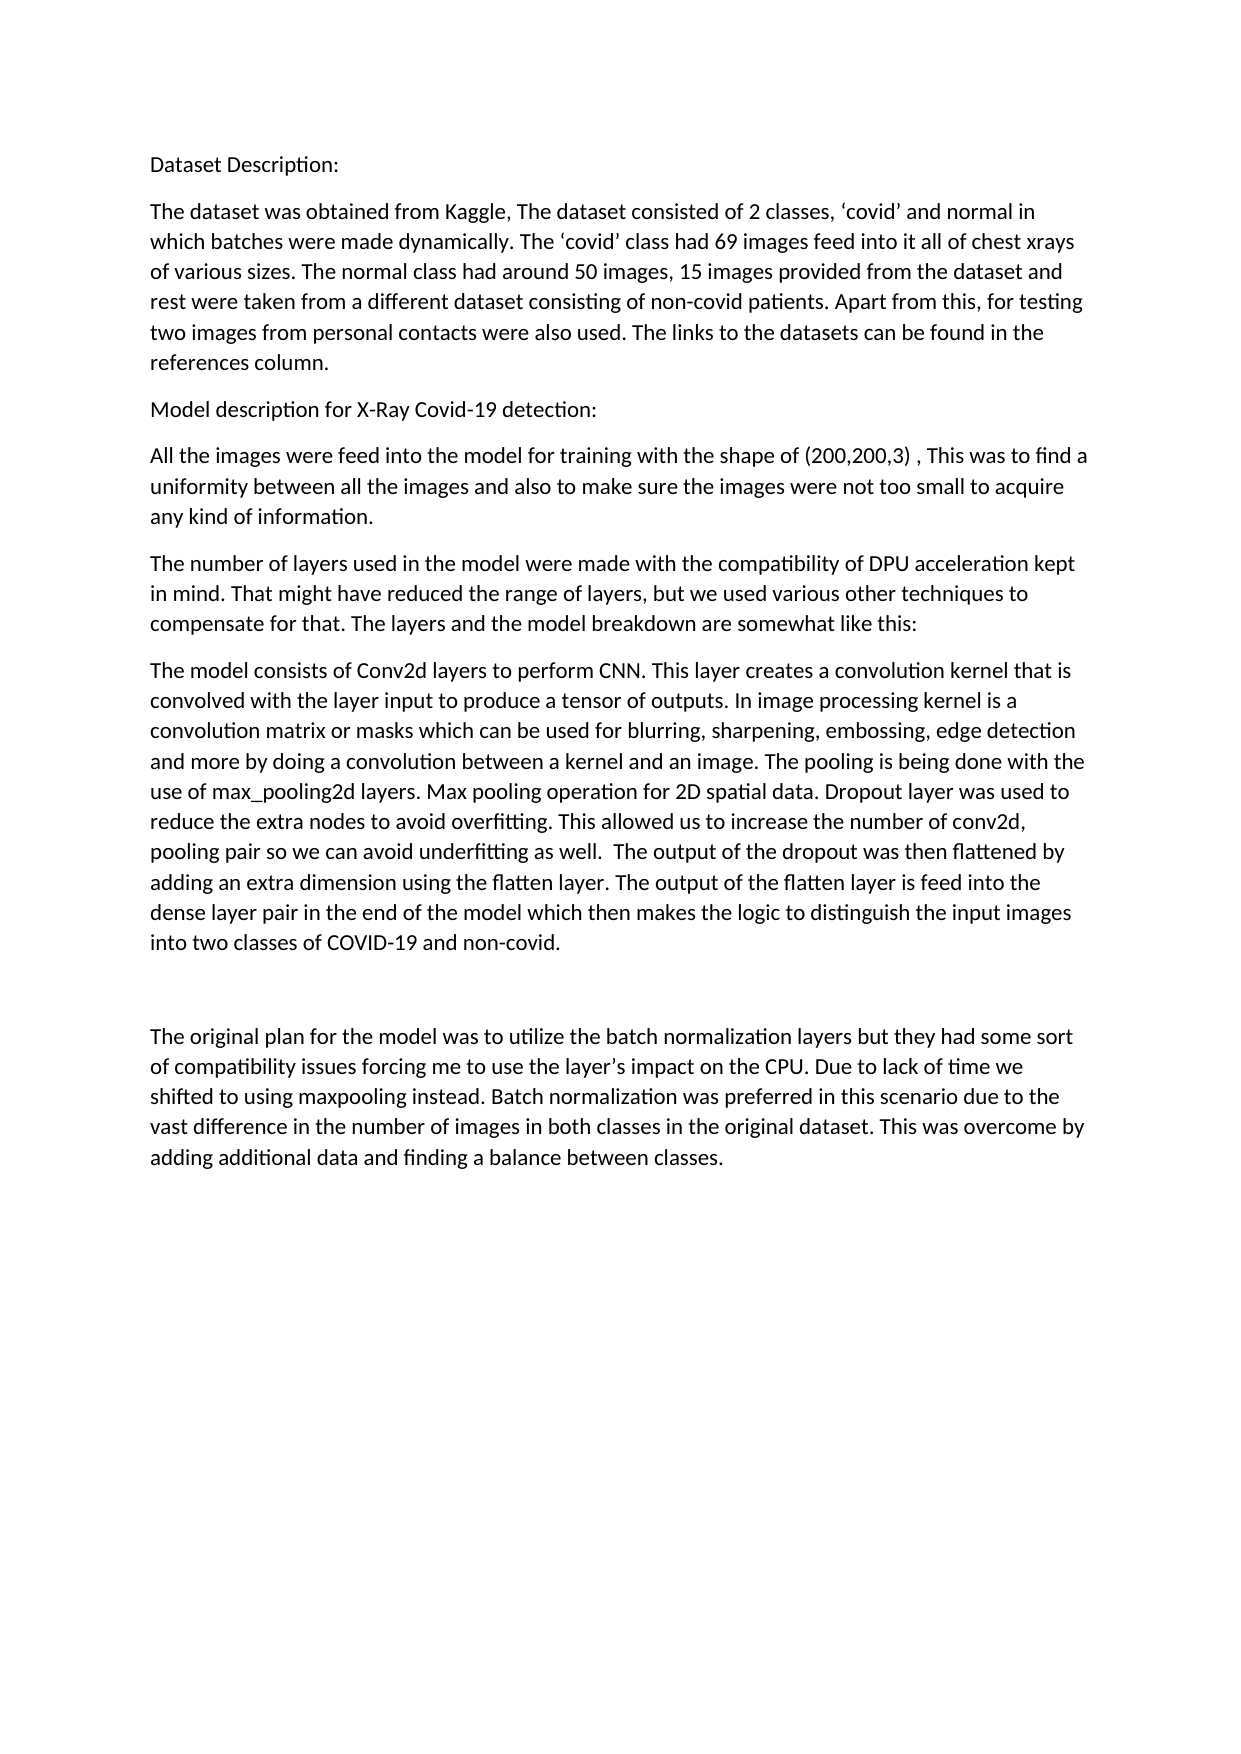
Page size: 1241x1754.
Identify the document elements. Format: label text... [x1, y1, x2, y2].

text The original plan for the model was to utilize the batch normalization layers but they had some sort of compatibility issues forcing me to use the layer’s impact on the CPU. Due to lack of time we shifted to using maxpooling instead. Batch normalization was preferred in this scenario due to the vast difference in the number of images in both classes in the original dataset. This was overcome by adding additional data and finding a balance between classes. [150, 1022, 1090, 1171]
text Model description for X-Ray Covid-19 detection: [150, 395, 1090, 423]
text Dataset Description: [150, 150, 1090, 178]
text The dataset was obtained from Kaggle, The dataset consisted of 2 classes, ‘covid’ and normal in which batches were made dynamically. The ‘covid’ class had 69 images feed into it all of chest xrays of various sizes. The normal class had around 50 images, 15 images provided from the dataset and rest were taken from a different dataset consisting of non-covid patients. Apart from this, for testing two images from personal contacts were also used. The links to the datasets can be found in the references column. [150, 197, 1090, 376]
text All the images were feed into the model for training with the shape of (200,200,3) , This was to find a uniformity between all the images and also to make sure the images were not too small to acquire any kind of information. [150, 442, 1090, 530]
text The number of layers used in the model were made with the compatibility of DPU acceleration kept in mind. That might have reduced the range of layers, but we used various other techniques to compensate for that. The layers and the model breakdown are somewhat like this: [150, 549, 1090, 637]
text The model consists of Conv2d layers to perform CNN. This layer creates a convolution kernel that is convolved with the layer input to produce a tensor of outputs. In image processing kernel is a convolution matrix or masks which can be used for blurring, sharpening, embossing, edge detection and more by doing a convolution between a kernel and an image. The pooling is being done with the use of max_pooling2d layers. Max pooling operation for 2D spatial data. Dropout layer was used to reduce the extra nodes to avoid overfitting. This allowed us to increase the number of conv2d, pooling pair so we can avoid underfitting as well. The output of the dropout was then flattened by adding an extra dimension using the flatten layer. The output of the flatten layer is feed into the dense layer pair in the end of the model which then makes the logic to distinguish the input images into two classes of COVID-19 and non-covid. [150, 656, 1090, 956]
